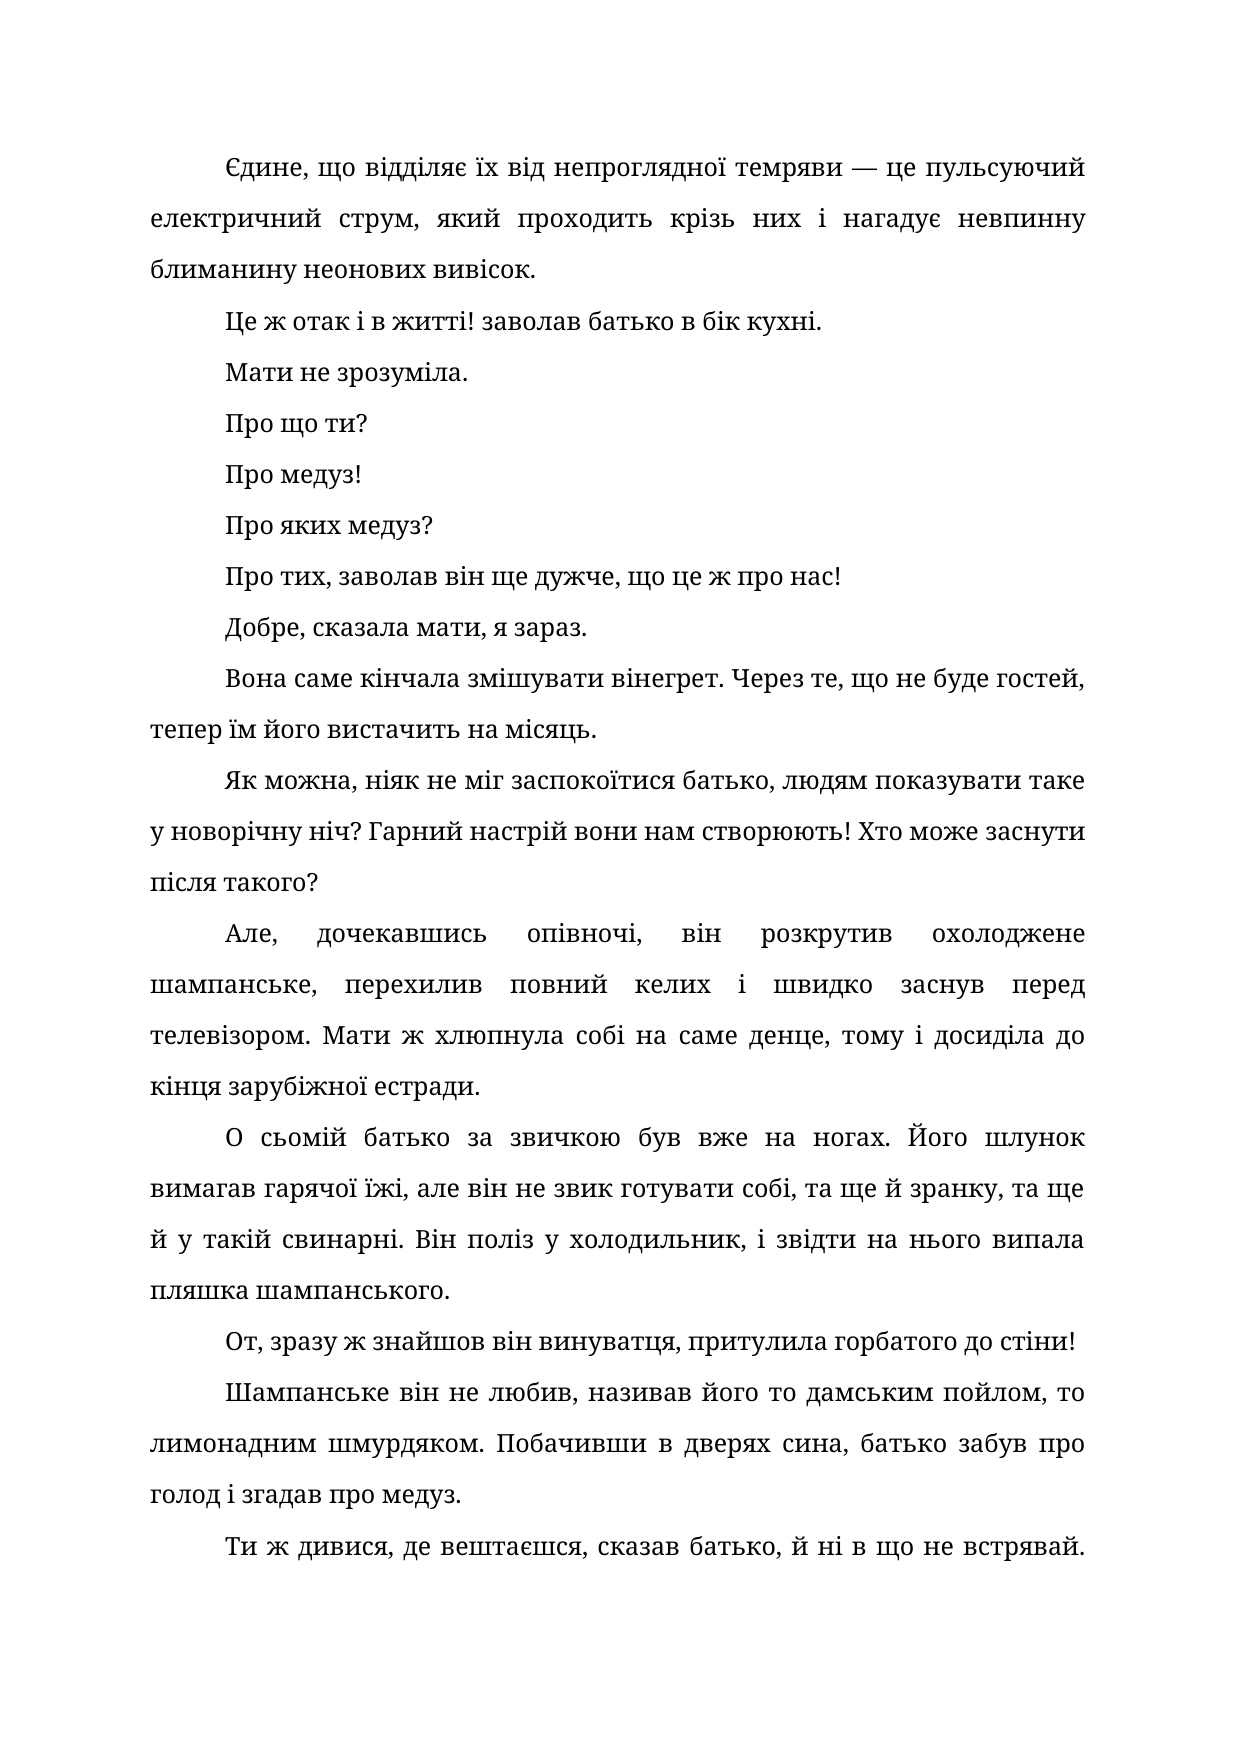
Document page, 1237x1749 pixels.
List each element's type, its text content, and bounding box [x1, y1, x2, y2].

text О сьомій батько за звичкою був вже на ногах. Його шлунок вимагав гарячої їжі, але він не звик готувати собі, та ще й зранку, та ще й у такій свинарні. Він поліз у холодильник, і звідти на нього випала пляшка шампанського. [150, 1120, 1086, 1307]
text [150, 1528, 1086, 1562]
text Про що ти? [150, 405, 1086, 439]
text Добре, сказала мати, я зараз. [150, 609, 1086, 643]
text От, зразу ж знайшов він винуватця, притулила горбатого до стіни! [150, 1324, 1086, 1358]
text Єдине, що відділяє їх від непроглядної темряви — це пульсуючий електричний струм, який проходить крізь них і нагадує невпинну блиманину неонових вивісок. [150, 150, 1086, 286]
text Але, дочекавшись опівночі, він розкрутив охолоджене шампанське, перехилив повний келих і швидко заснув перед телевізором. Мати ж хлюпнула собі на саме денце, тому і досиділа до кінця зарубіжної естради. [150, 916, 1086, 1103]
text Про медуз! [150, 456, 1086, 490]
text Про яких медуз? [150, 507, 1086, 541]
text Вона саме кінчала змішувати вінегрет. Через те, що не буде гостей, тепер їм його вистачить на місяць. [150, 660, 1086, 746]
text Шампанське він не любив, називав його то дамським пойлом, то лимонадним шмурдяком. Побачивши в дверях сина, батько забув про голод і згадав про медуз. [150, 1375, 1086, 1511]
text Про тих, заволав він ще дужче, що це ж про нас! [150, 558, 1086, 592]
text Як можна, ніяк не міг заспокоїтися батько, людям показувати таке у новорічну ніч? Гарний настрій вони нам створюють! Хто може заснути після такого? [150, 762, 1086, 899]
text Мати не зрозуміла. [150, 354, 1086, 388]
text Це ж отак і в житті! заволав батько в бік кухні. [150, 303, 1086, 337]
